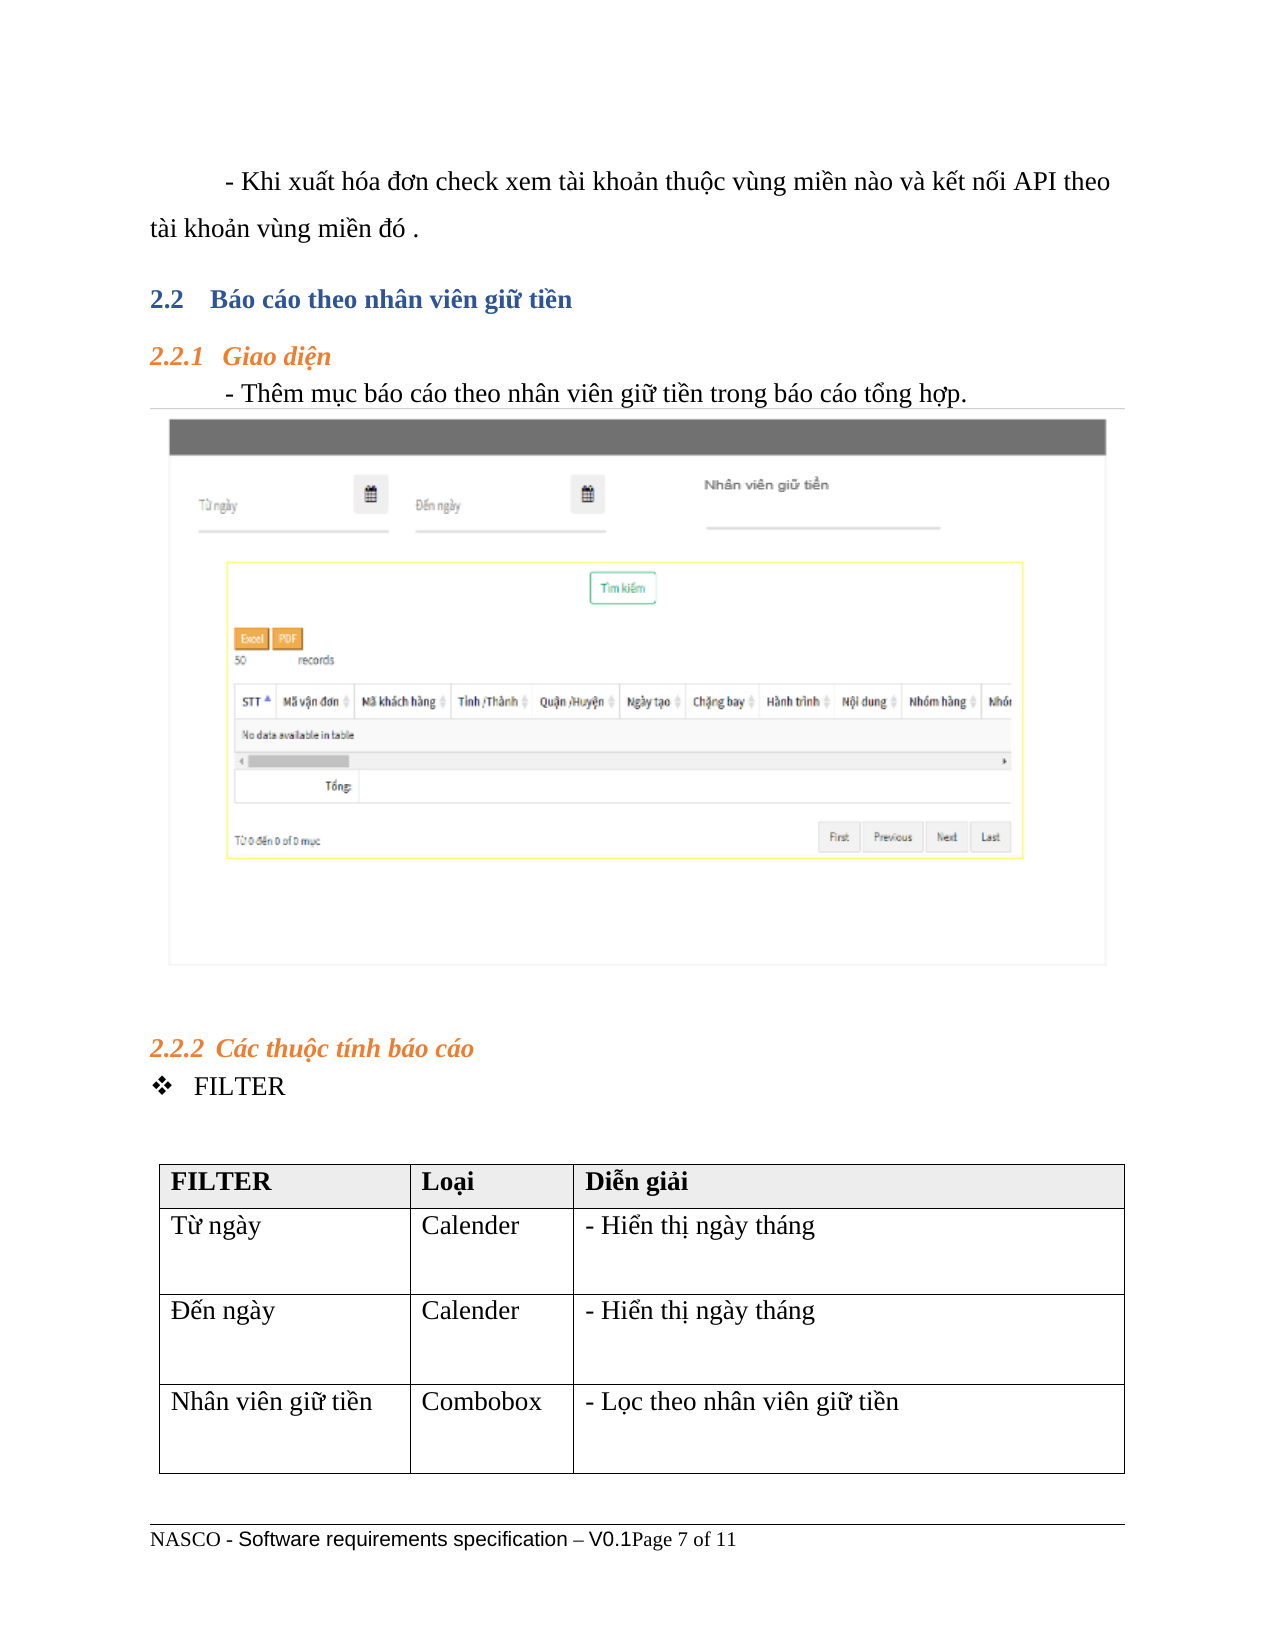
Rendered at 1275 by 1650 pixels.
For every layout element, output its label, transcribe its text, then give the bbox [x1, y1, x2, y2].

table_cell Combobox [411, 1385, 573, 1473]
table_cell Calender [411, 1209, 573, 1293]
text - Thêm mục báo cáo theo nhân viên giữ tiền trong báo cáo tổng hợp. [150, 377, 1125, 408]
table_cell Nhân viên giữ tiền [160, 1385, 410, 1473]
table_cell - Hiển thị ngày tháng [574, 1295, 1124, 1384]
table_cell Đến ngày [160, 1295, 410, 1384]
table_cell Từ ngày [160, 1209, 410, 1293]
subtitle Giao diện [150, 339, 1125, 371]
table_header FILTER [160, 1165, 410, 1208]
picture [150, 408, 1125, 977]
table_cell - Lọc theo nhân viên giữ tiền [574, 1385, 1124, 1473]
subtitle Các thuộc tính báo cáo [150, 1033, 1125, 1064]
subtitle Báo cáo theo nhân viên giữ tiền [150, 283, 1125, 314]
text - Khi xuất hóa đơn check xem tài khoản thuộc vùng miền nào và kết nối API theo tài khoản vùng miền đó . [150, 165, 1125, 243]
table_header Loại [411, 1165, 573, 1208]
table_cell Calender [411, 1295, 573, 1384]
table_header Diễn giải [574, 1165, 1124, 1208]
table_cell - Hiển thị ngày tháng [574, 1209, 1124, 1293]
list FILTER [150, 1070, 1125, 1101]
